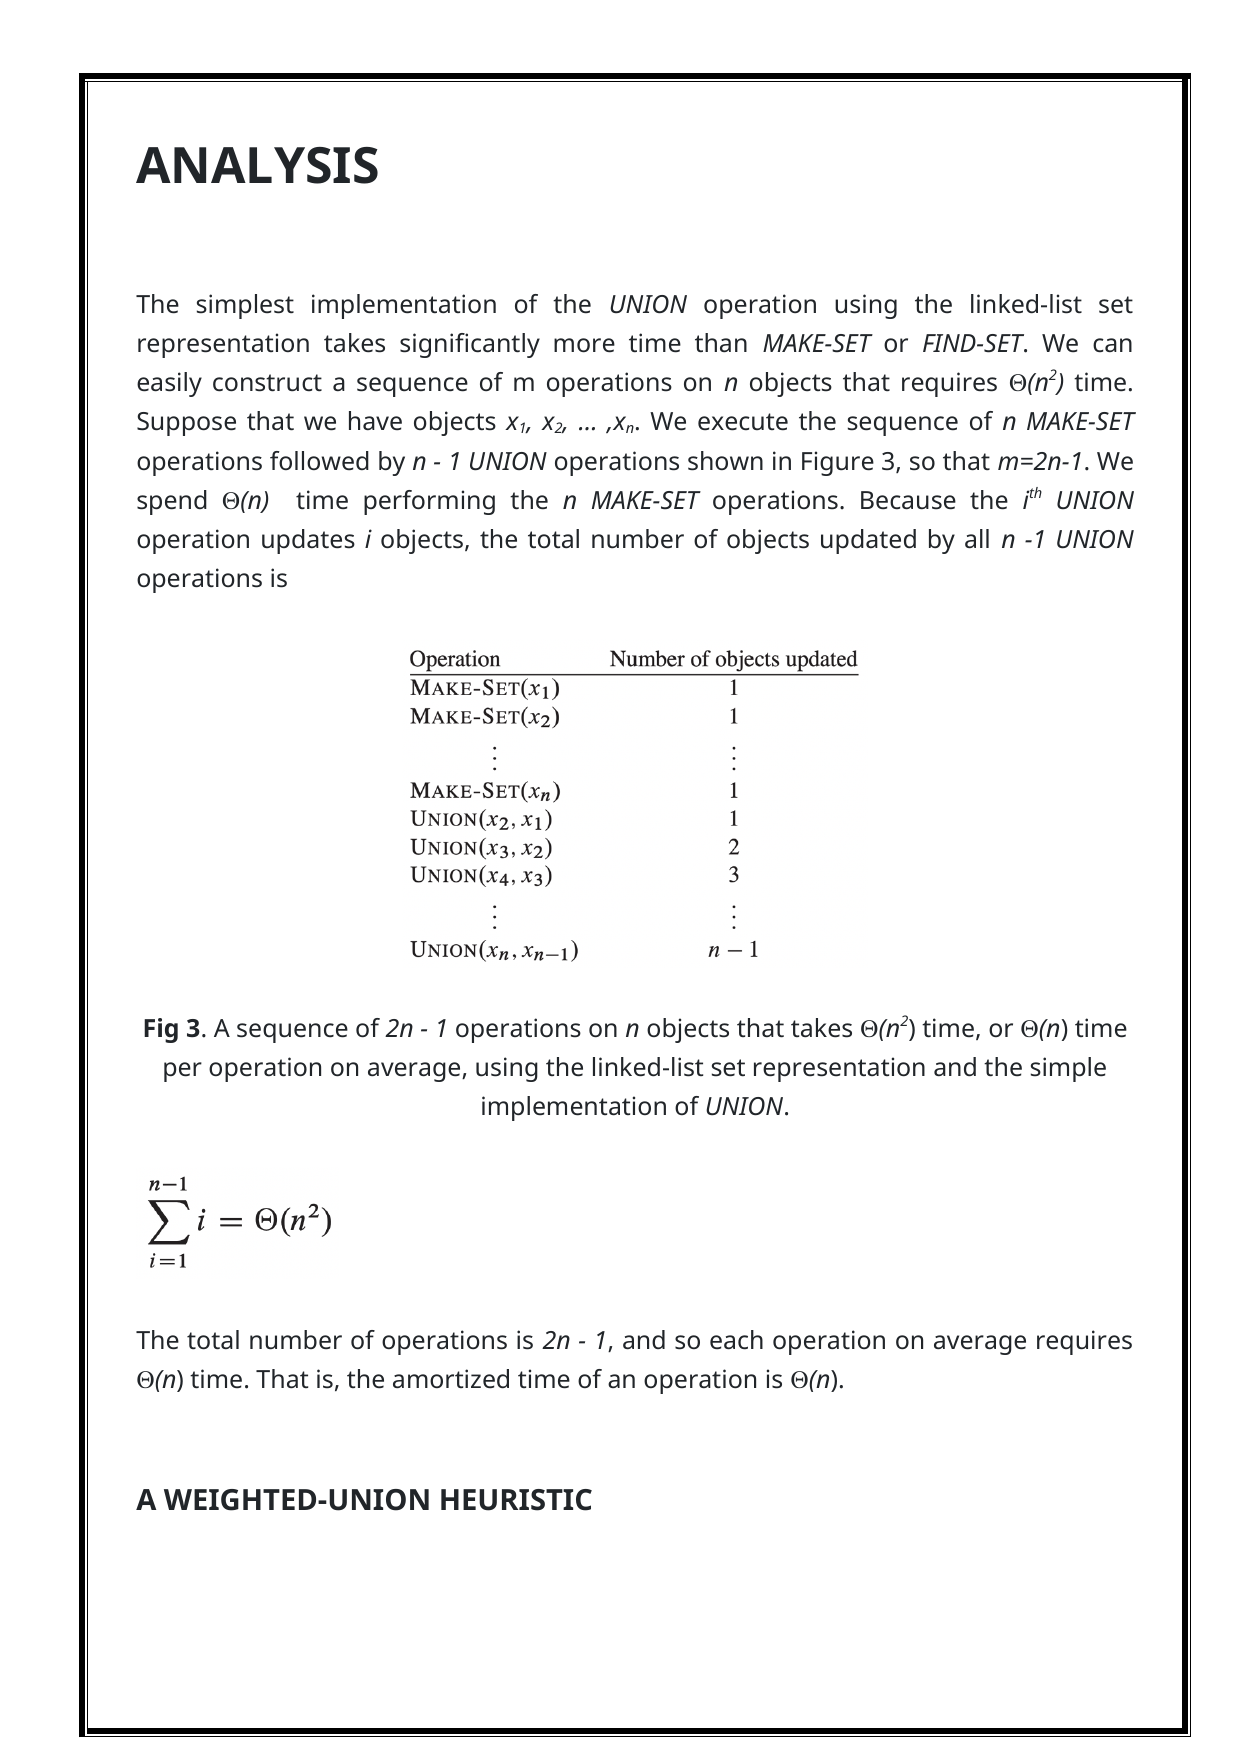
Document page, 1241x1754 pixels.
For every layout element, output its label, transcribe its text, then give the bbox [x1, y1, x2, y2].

text The total number of operations is 2n - 1, and so each operation on average requires (n) time. That is, the amortized time of an operation is (n). [136, 1322, 1134, 1396]
picture [402, 639, 868, 968]
text The simplest implementation of the UNION operation using the linked-list set representation takes significantly more time than MAKE-SET or FIND-SET. We can easily construct a sequence of m operations on n objects that requires (n2) time. Suppose that we have objects x1, x2, … ,xn. We execute the sequence of n MAKE-SET operations followed by n - 1 UNION operations shown in Figure 3, so that m=2n-1. We spend (n) time performing the n MAKE-SET operations. Because the ith UNION operation updates i objects, the total number of objects updated by all n -1 UNION operations is [136, 287, 1134, 595]
text Fig 3. A sequence of 2n - 1 operations on n objects that takes (n2) time, or (n) time per operation on average, using the linked-list set representation and the simple implementation of UNION. [136, 1011, 1134, 1123]
text A WEIGHTED-UNION HEURISTIC [136, 1479, 1134, 1519]
text ANALYSIS [136, 130, 1134, 198]
picture [136, 1167, 340, 1279]
